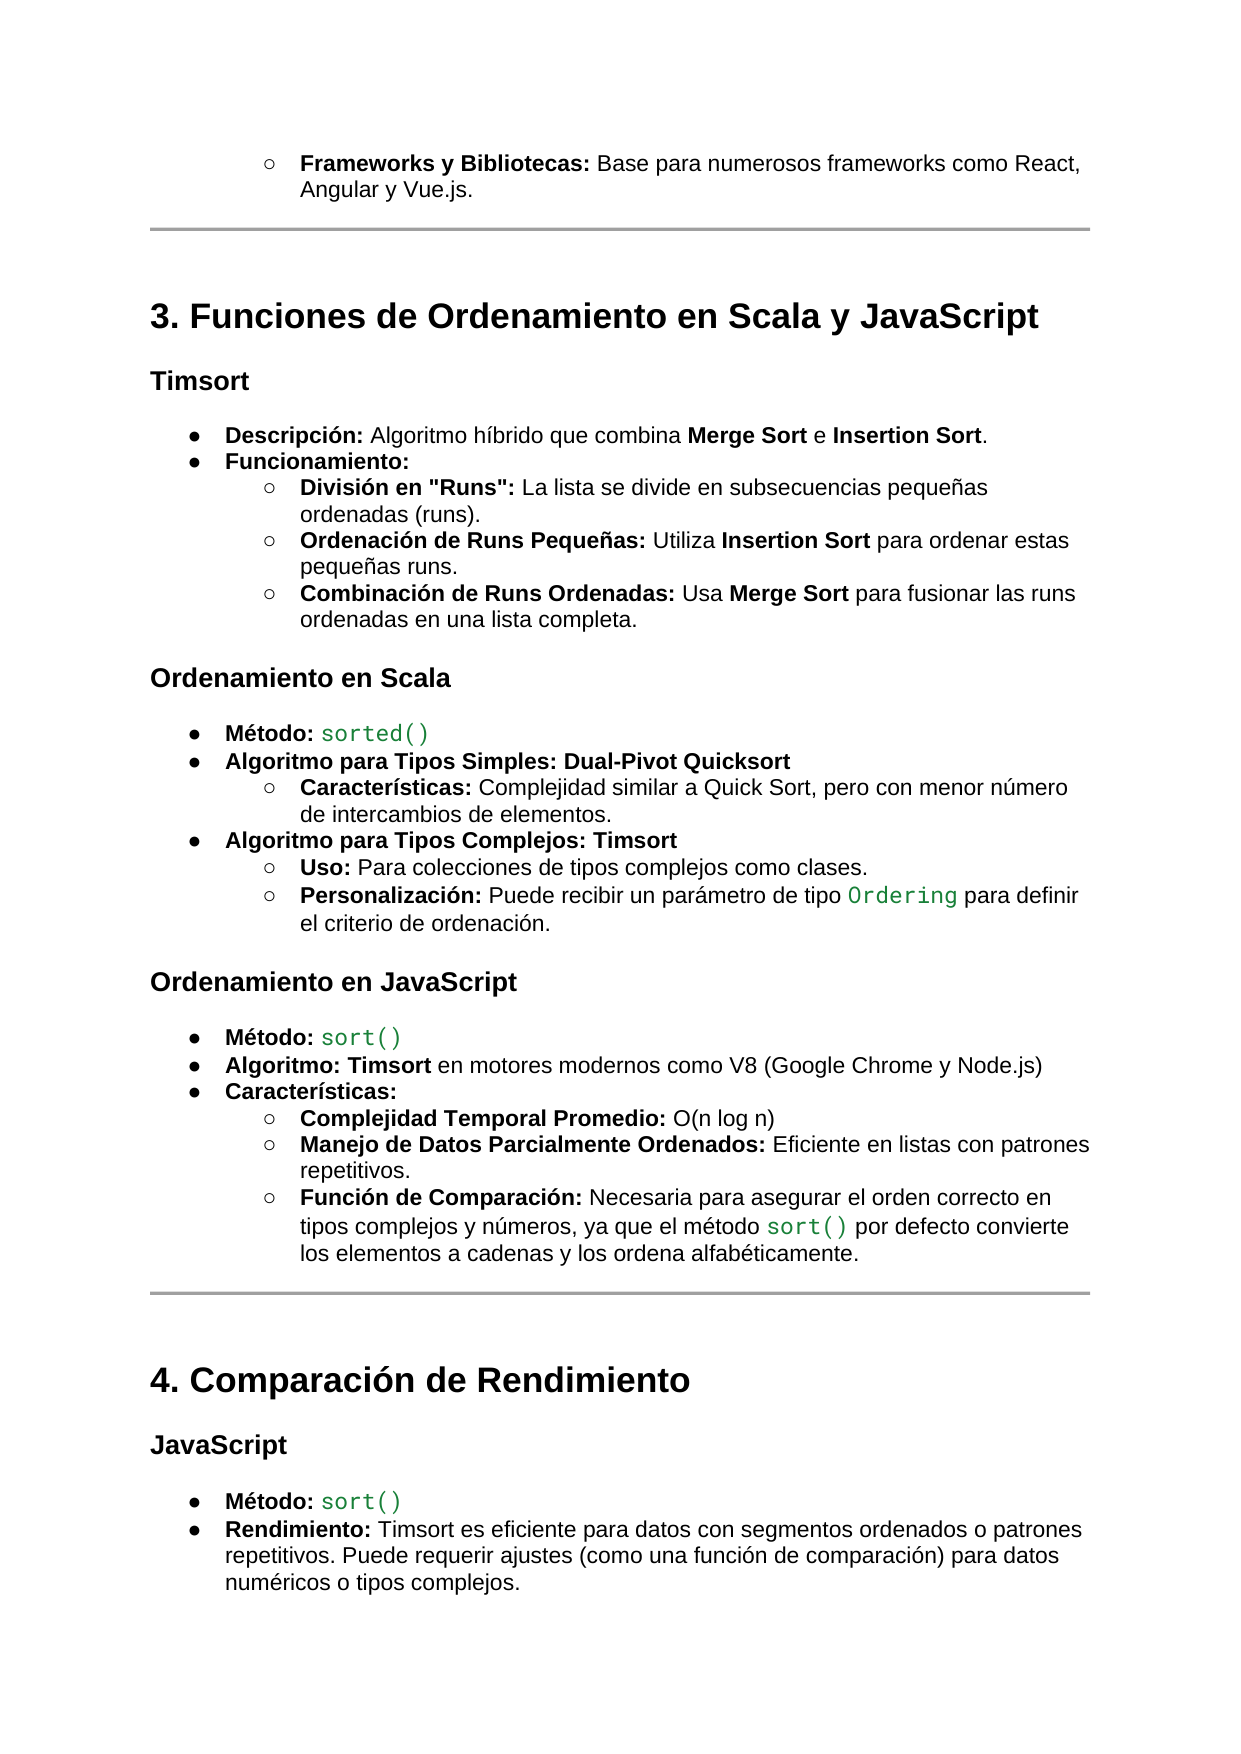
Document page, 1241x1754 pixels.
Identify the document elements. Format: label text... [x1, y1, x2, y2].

list Funcionamiento: [187, 448, 1090, 474]
list Uso: Para colecciones de tipos complejos como clases. [262, 853, 1090, 880]
list Algoritmo para Tipos Complejos: Timsort [187, 827, 1090, 853]
list Función de Comparación: Necesaria para asegurar el orden correcto en tipos complejos y números, ya que el método sort() por defecto convierte los elementos a cadenas y los ordena alfabéticamente. [262, 1184, 1090, 1267]
subtitle 3. Funciones de Ordenamiento en Scala y JavaScript [150, 295, 1090, 336]
list División en "Runs": La lista se divide en subsecuencias pequeñas ordenadas (runs). [262, 474, 1090, 527]
list Manejo de Datos Parcialmente Ordenados: Eficiente en listas con patrones repetitivos. [262, 1131, 1090, 1184]
list Método: sort() [187, 1022, 1090, 1052]
list Personalización: Puede recibir un parámetro de tipo Ordering para definir el criterio de ordenación. [262, 880, 1090, 936]
list Algoritmo: Timsort en motores modernos como V8 (Google Chrome y Node.js) [187, 1052, 1090, 1078]
subtitle Ordenamiento en Scala [150, 662, 1090, 693]
subtitle JavaScript [150, 1429, 1090, 1461]
list Características: Complejidad similar a Quick Sort, pero con menor número de intercambios de elementos. [262, 774, 1090, 827]
list Combinación de Runs Ordenadas: Usa Merge Sort para fusionar las runs ordenadas en una lista completa. [262, 580, 1090, 632]
list Rendimiento: Timsort es eficiente para datos con segmentos ordenados o patrones repetitivos. Puede requerir ajustes (como una función de comparación) para datos numéricos o tipos complejos. [187, 1516, 1090, 1595]
list Complejidad Temporal Promedio: O(n log n) [262, 1105, 1090, 1131]
list Descripción: Algoritmo híbrido que combina Merge Sort e Insertion Sort. [187, 422, 1090, 448]
subtitle Ordenamiento en JavaScript [150, 966, 1090, 997]
list Frameworks y Bibliotecas: Base para numerosos frameworks como React, Angular y Vue.js. [262, 150, 1090, 203]
list Método: sorted() [187, 718, 1090, 748]
subtitle Timsort [150, 365, 1090, 397]
list Ordenación de Runs Pequeñas: Utiliza Insertion Sort para ordenar estas pequeñas runs. [262, 527, 1090, 580]
list Método: sort() [187, 1486, 1090, 1516]
list Algoritmo para Tipos Simples: Dual-Pivot Quicksort [187, 748, 1090, 774]
list Características: [187, 1078, 1090, 1105]
subtitle 4. Comparación de Rendimiento [150, 1359, 1090, 1400]
